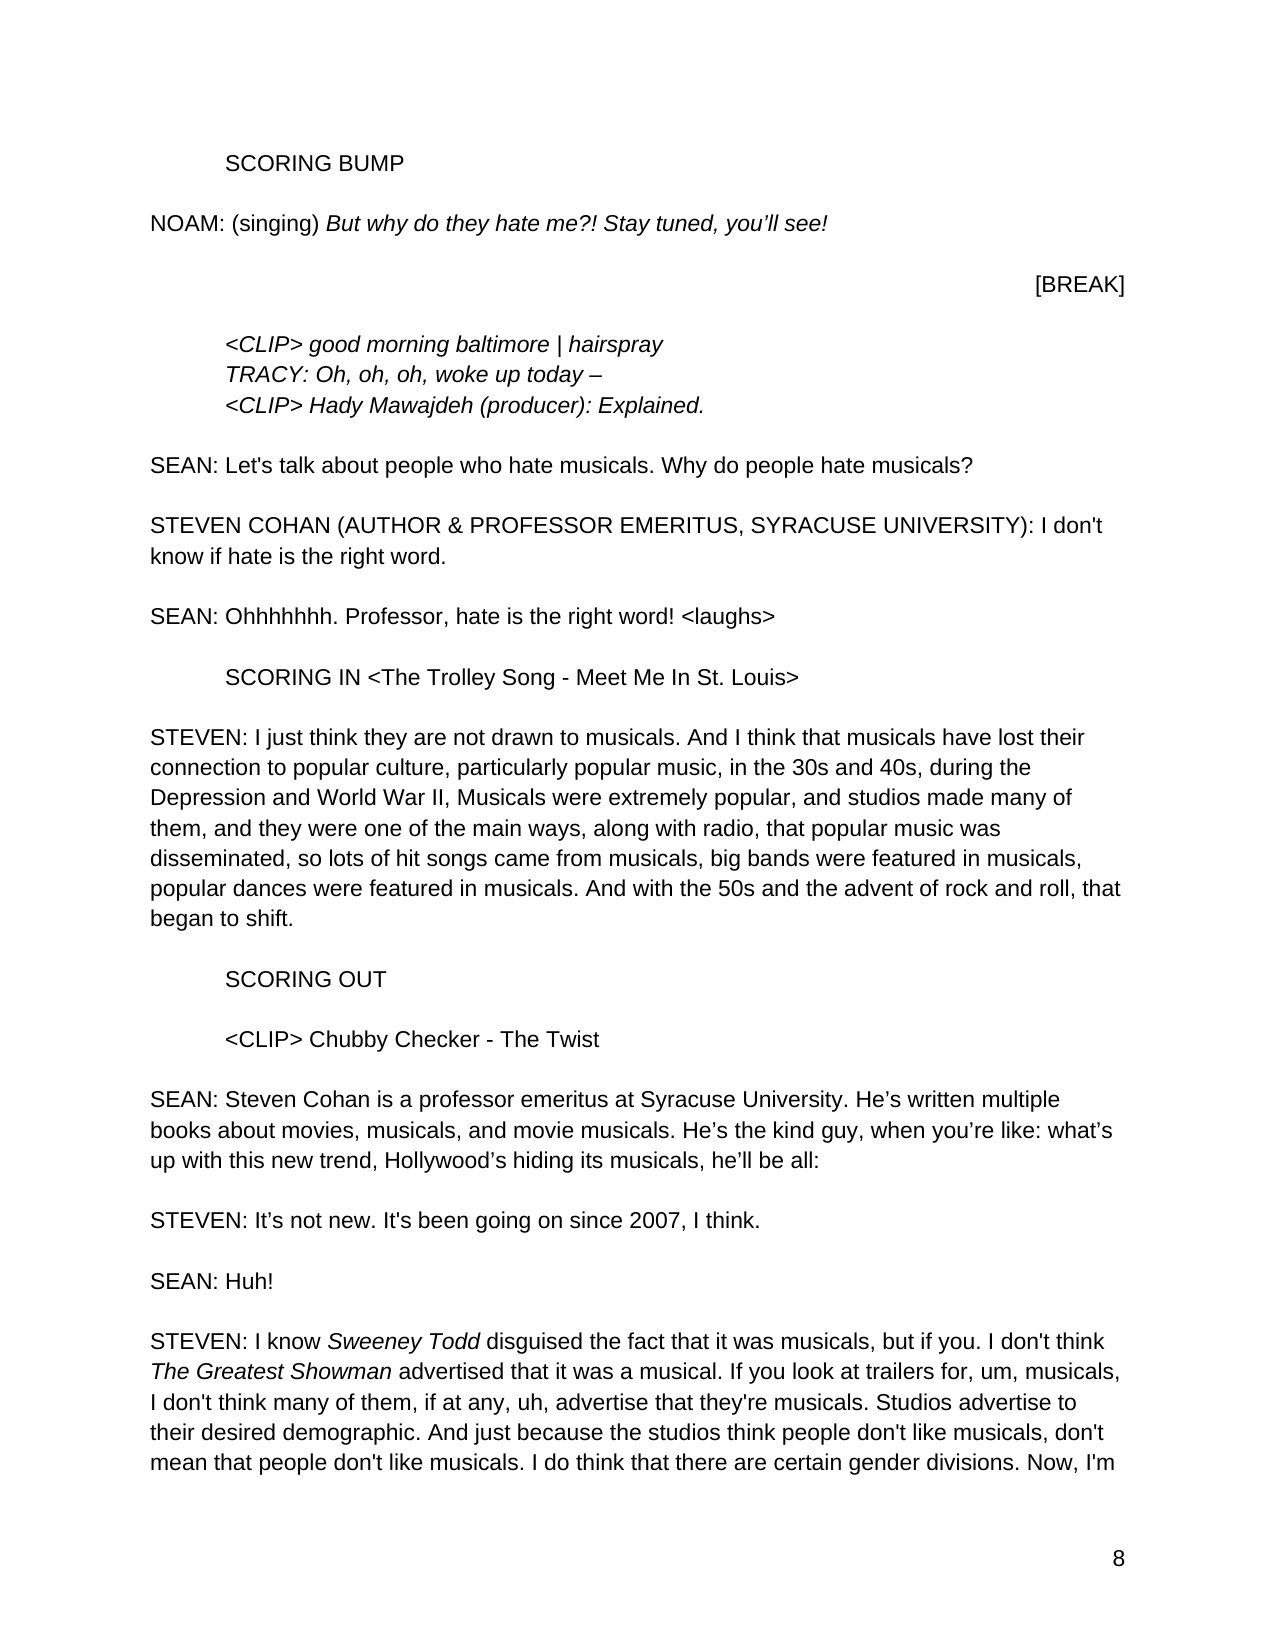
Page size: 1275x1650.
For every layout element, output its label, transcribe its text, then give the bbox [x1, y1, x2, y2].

text STEVEN COHAN (AUTHOR & PROFESSOR EMERITUS, SYRACUSE UNIVERSITY): I don't know if hate is the right word. [150, 512, 1125, 569]
text STEVEN: It’s not new. It's been going on since 2007, I think. [150, 1207, 1125, 1234]
text SCORING OUT [150, 966, 1125, 992]
text TRACY: Oh, oh, oh, woke up today – [225, 361, 1125, 388]
text SEAN: Huh! [150, 1268, 1125, 1294]
text <CLIP> Hady Mawajdeh (producer): Explained. [225, 392, 1125, 418]
text [BREAK] [150, 271, 1125, 327]
text STEVEN: I just think they are not drawn to musicals. And I think that musicals have lost their connection to popular culture, particularly popular music, in the 30s and 40s, during the Depression and World War II, Musicals were extremely popular, and studios made many of them, and they were one of the main ways, along with radio, that popular music was disseminated, so lots of hit songs came from musicals, big bands were featured in musicals, popular dances were featured in musicals. And with the 50s and the advent of rock and roll, that began to shift. [150, 724, 1125, 932]
text <CLIP> good morning baltimore | hairspray [225, 331, 1125, 358]
text SCORING IN <The Trolley Song - Meet Me In St. Louis> [150, 663, 1125, 690]
text SEAN: Let's talk about people who hate musicals. Why do people hate musicals? [150, 452, 1125, 478]
text SEAN: Steven Cohan is a professor emeritus at Syracuse University. He’s written multiple books about movies, musicals, and movie musicals. He’s the kind guy, when you’re like: what’s up with this new trend, Hollywood’s hiding its musicals, he’ll be all: [150, 1086, 1125, 1173]
text NOAM: (singing) But why do they hate me?! Stay tuned, you’ll see! [150, 210, 1125, 237]
text <CLIP> Chubby Checker - The Twist [150, 1026, 1125, 1052]
text SCORING BUMP [150, 150, 1125, 176]
text SEAN: Ohhhhhhh. Professor, hate is the right word! <laughs> [150, 603, 1125, 629]
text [150, 1328, 1125, 1475]
